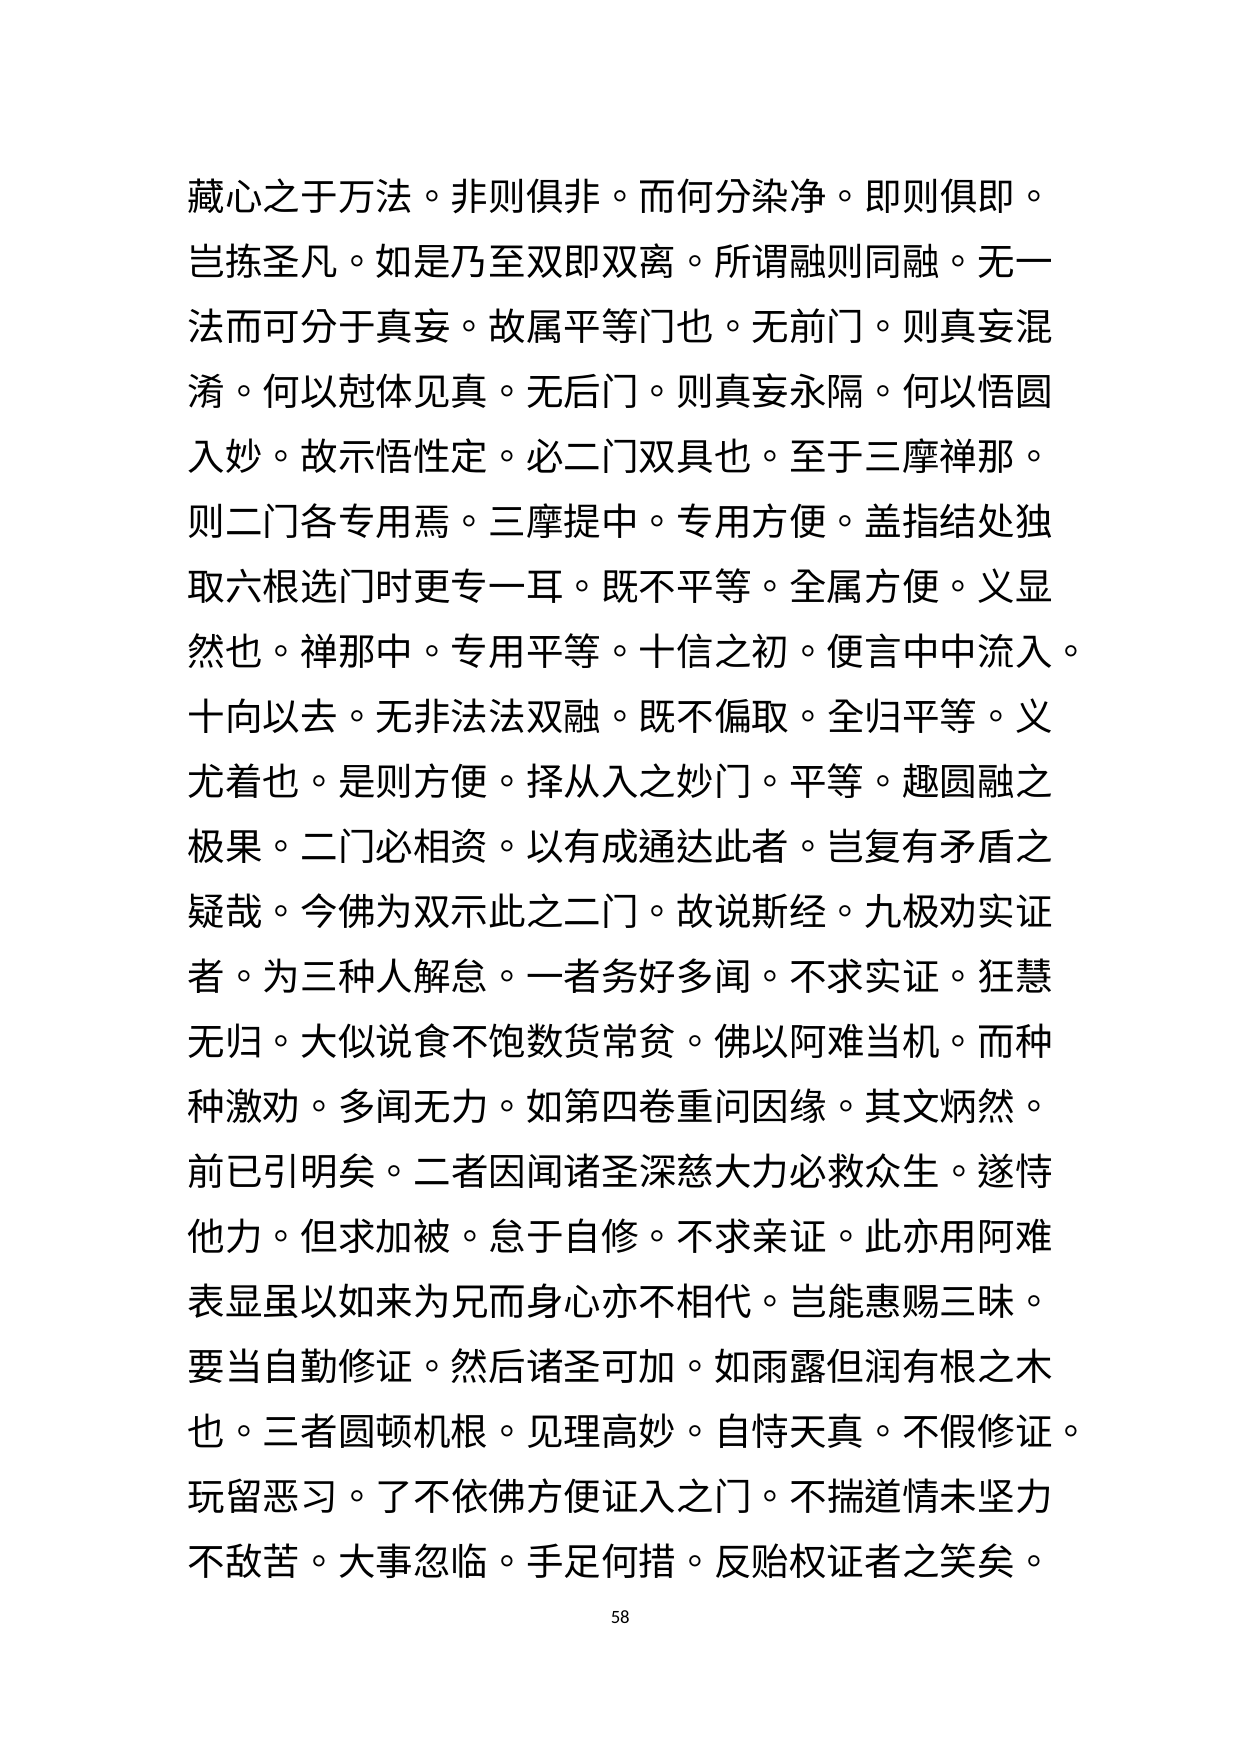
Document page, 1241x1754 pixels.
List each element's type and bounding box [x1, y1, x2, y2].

text [187, 162, 1053, 1592]
